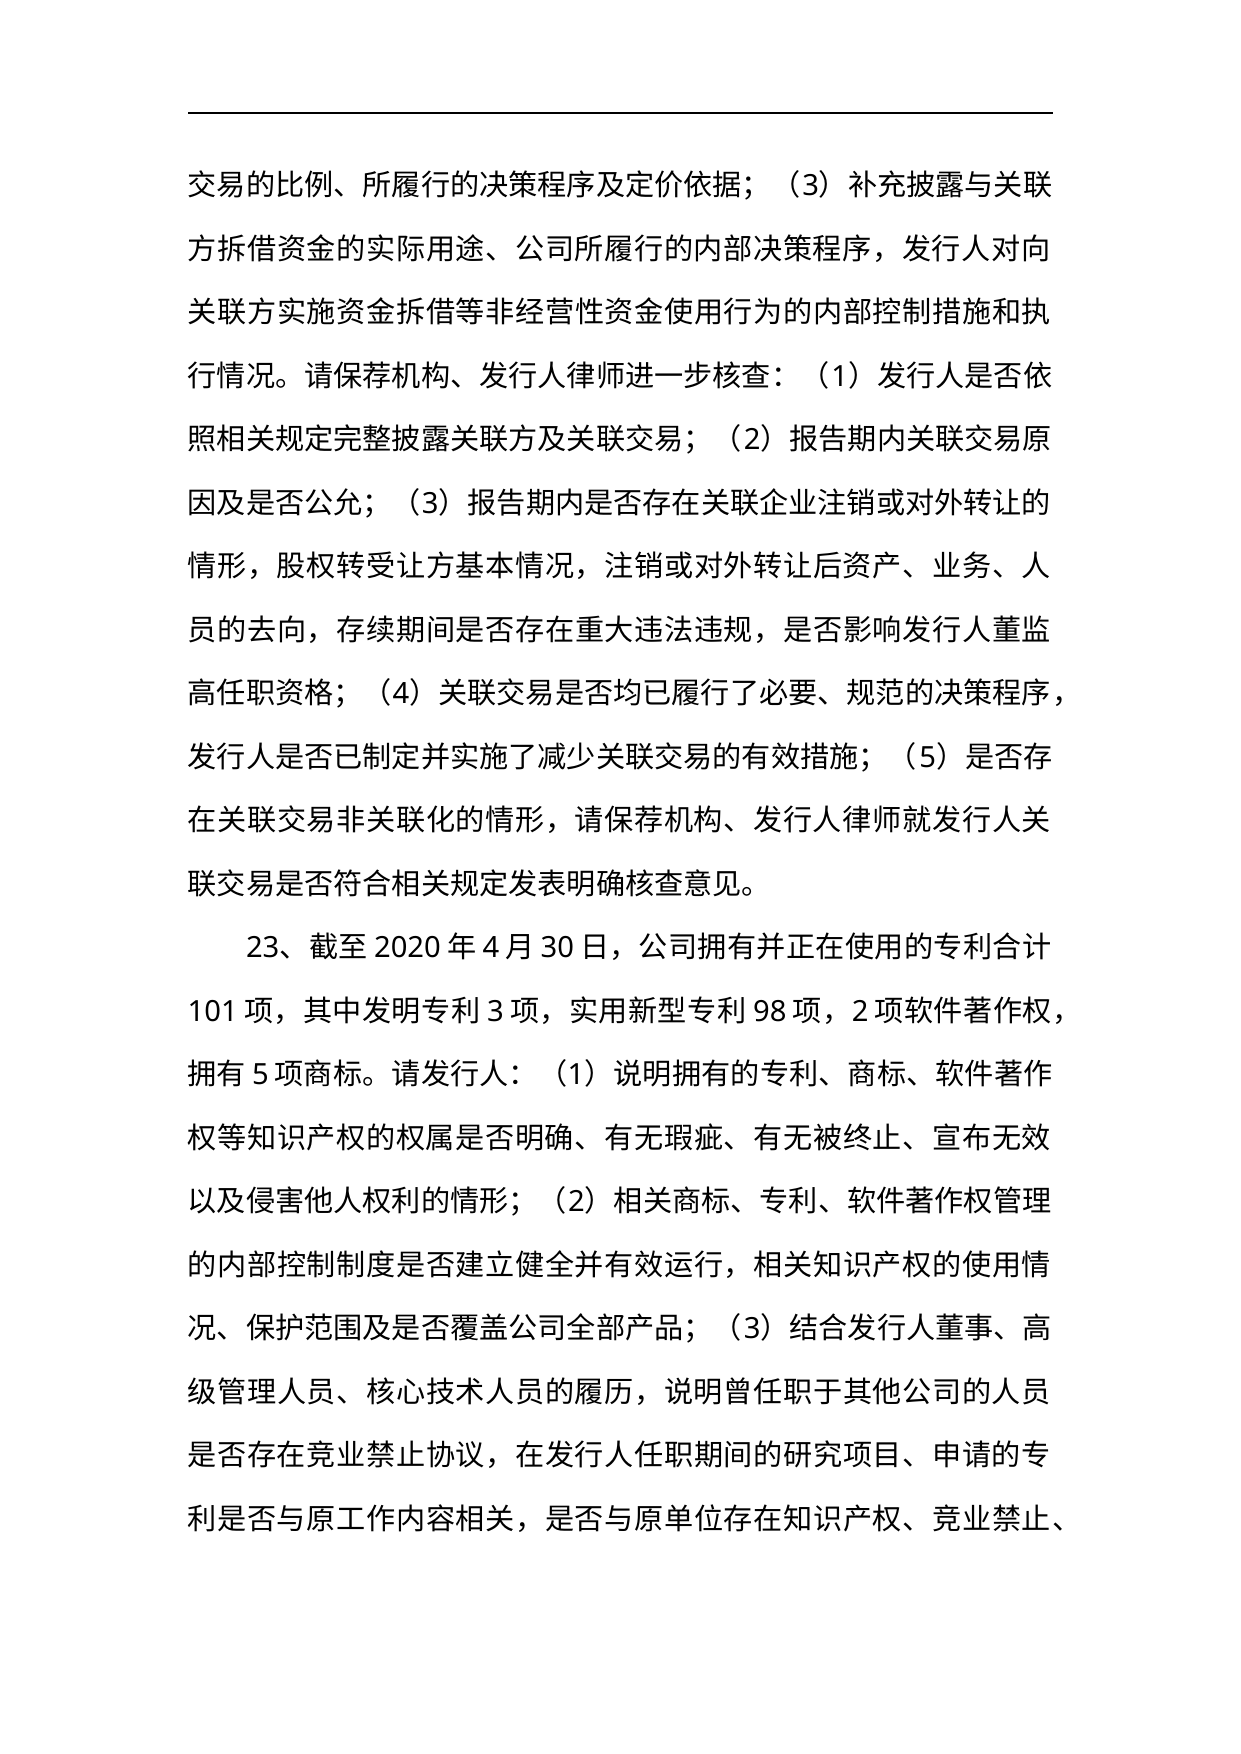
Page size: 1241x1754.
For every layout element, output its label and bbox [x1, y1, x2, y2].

text [187, 924, 1053, 1538]
text [187, 162, 1053, 903]
